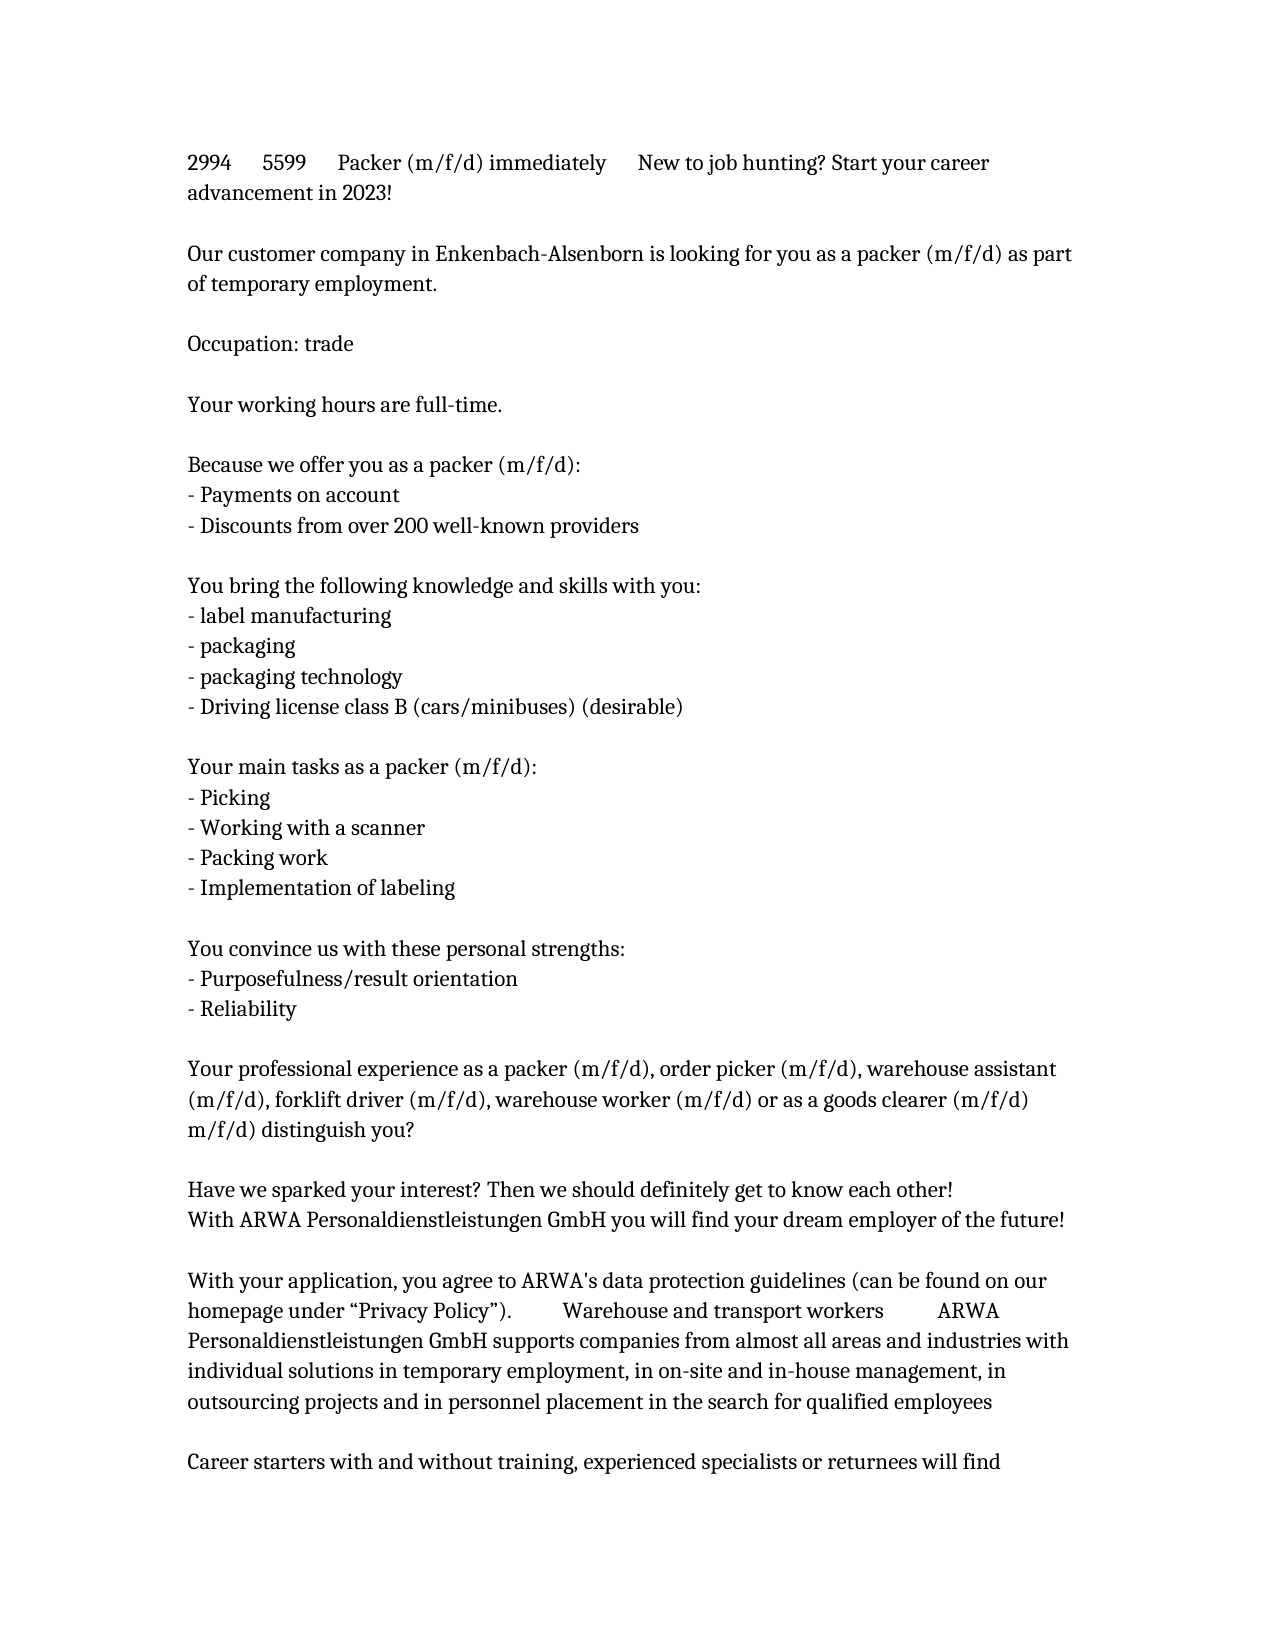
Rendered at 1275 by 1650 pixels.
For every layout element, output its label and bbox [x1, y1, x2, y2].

text [187, 150, 1087, 1475]
